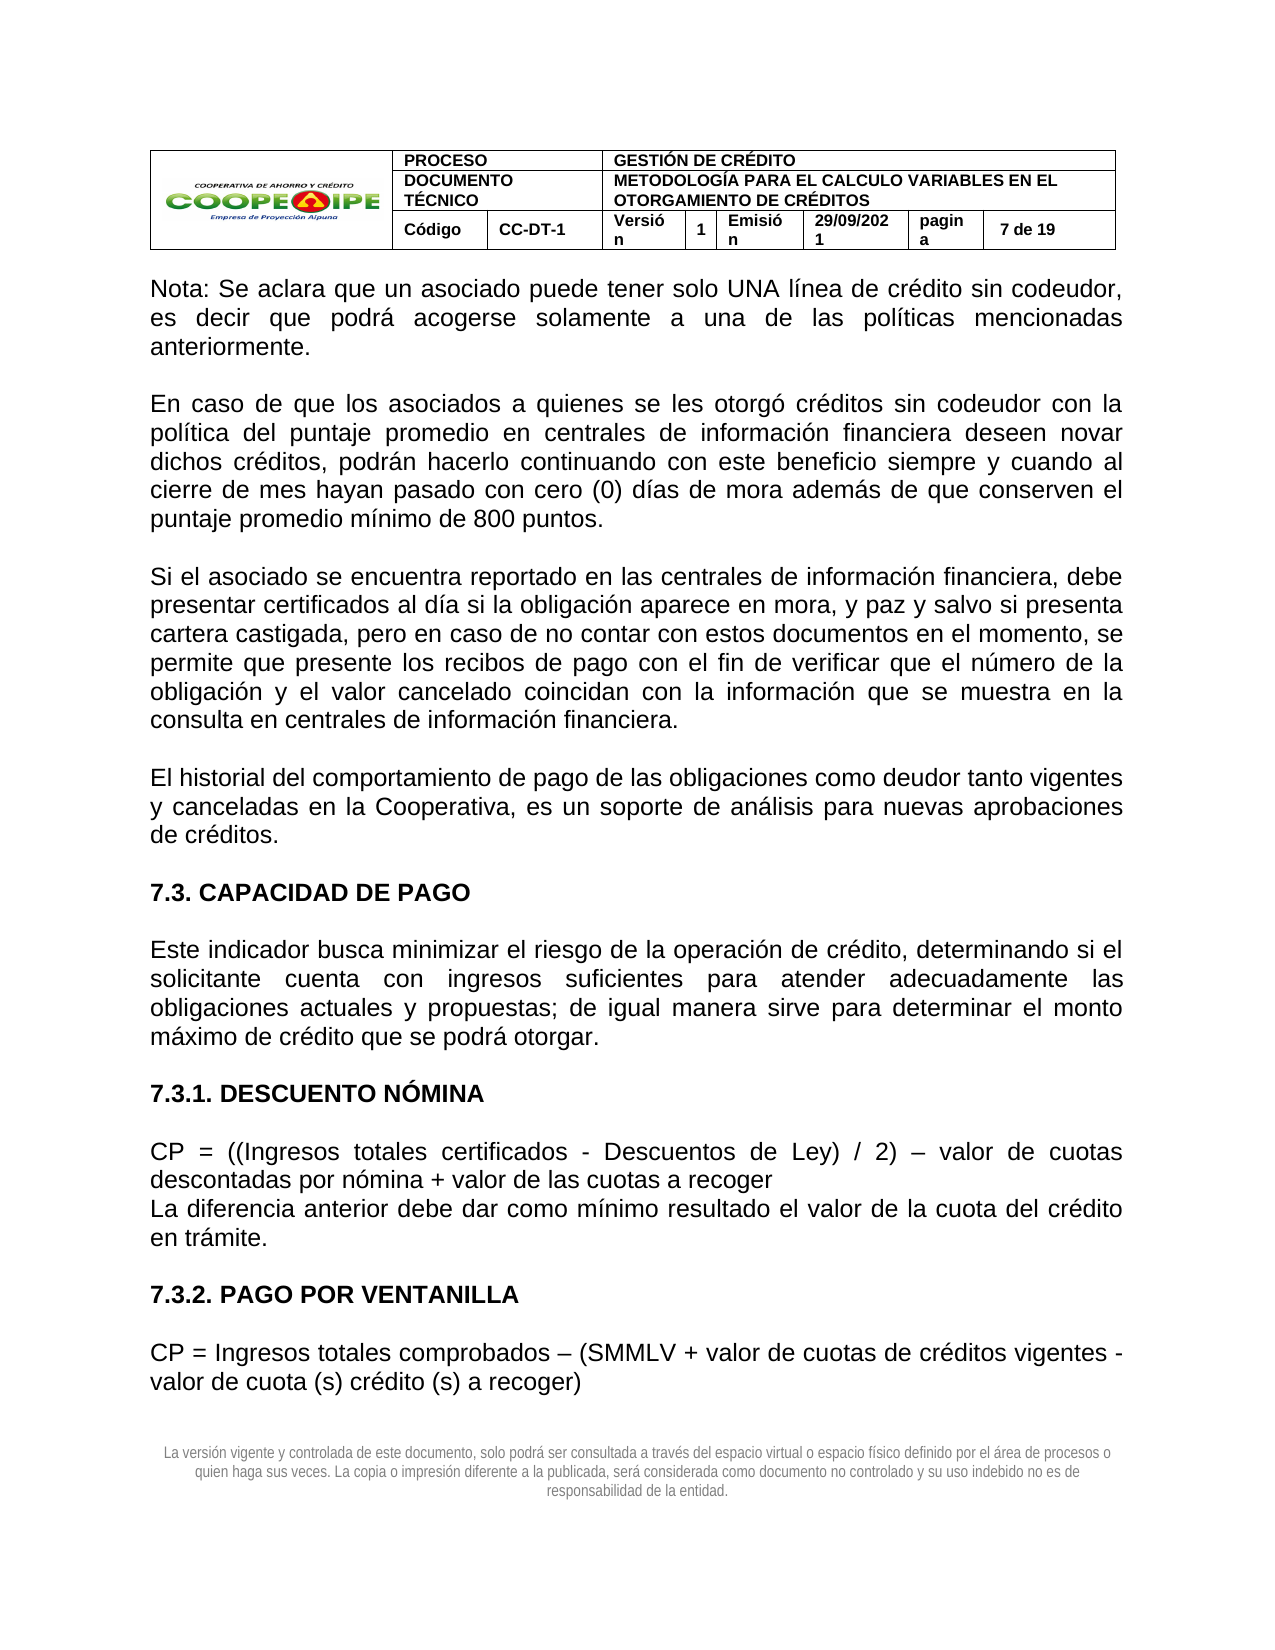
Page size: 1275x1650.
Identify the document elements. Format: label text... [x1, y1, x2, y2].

text La diferencia anterior debe dar como mínimo resultado el valor de la cuota del crédito en trámite. [150, 1194, 1125, 1251]
text CP = ((Ingresos totales certificados - Descuentos de Ley) / 2) – valor de cuotas descontadas por nómina + valor de las cuotas a recoger [150, 1136, 1125, 1194]
list PAGO POR VENTANILLA [150, 1280, 1125, 1309]
text Si el asociado se encuentra reportado en las centrales de información financiera, debe presentar certificados al día si la obligación aparece en mora, y paz y salvo si presenta cartera castigada, pero en caso de no contar con estos documentos en el momento, se permite que presente los recibos de pago con el fin de verificar que el número de la obligación y el valor cancelado coincidan con la información que se muestra en la consulta en centrales de información financiera. [150, 561, 1125, 734]
text El historial del comportamiento de pago de las obligaciones como deudor tanto vigentes y canceladas en la Cooperativa, es un soporte de análisis para nuevas aprobaciones de créditos. [150, 763, 1125, 849]
text En caso de que los asociados a quienes se les otorgó créditos sin codeudor con la política del puntaje promedio en centrales de información financiera deseen novar dichos créditos, podrán hacerlo continuando con este beneficio siempre y cuando al cierre de mes hayan pasado con cero (0) días de mora además de que conserven el puntaje promedio mínimo de 800 puntos. [150, 389, 1125, 533]
text CP = Ingresos totales comprobados – (SMMLV + valor de cuotas de créditos vigentes - valor de cuota (s) crédito (s) a recoger) [150, 1338, 1125, 1395]
list CAPACIDAD DE PAGO [150, 878, 1125, 906]
picture [161, 178, 384, 222]
text Nota: Se aclara que un asociado puede tener solo UNA línea de crédito sin codeudor, es decir que podrá acogerse solamente a una de las políticas mencionadas anteriormente. [150, 274, 1125, 360]
text Este indicador busca minimizar el riesgo de la operación de crédito, determinando si el solicitante cuenta con ingresos suficientes para atender adecuadamente las obligaciones actuales y propuestas; de igual manera sirve para determinar el monto máximo de crédito que se podrá otorgar. [150, 935, 1125, 1050]
list DESCUENTO NÓMINA [150, 1079, 1125, 1108]
